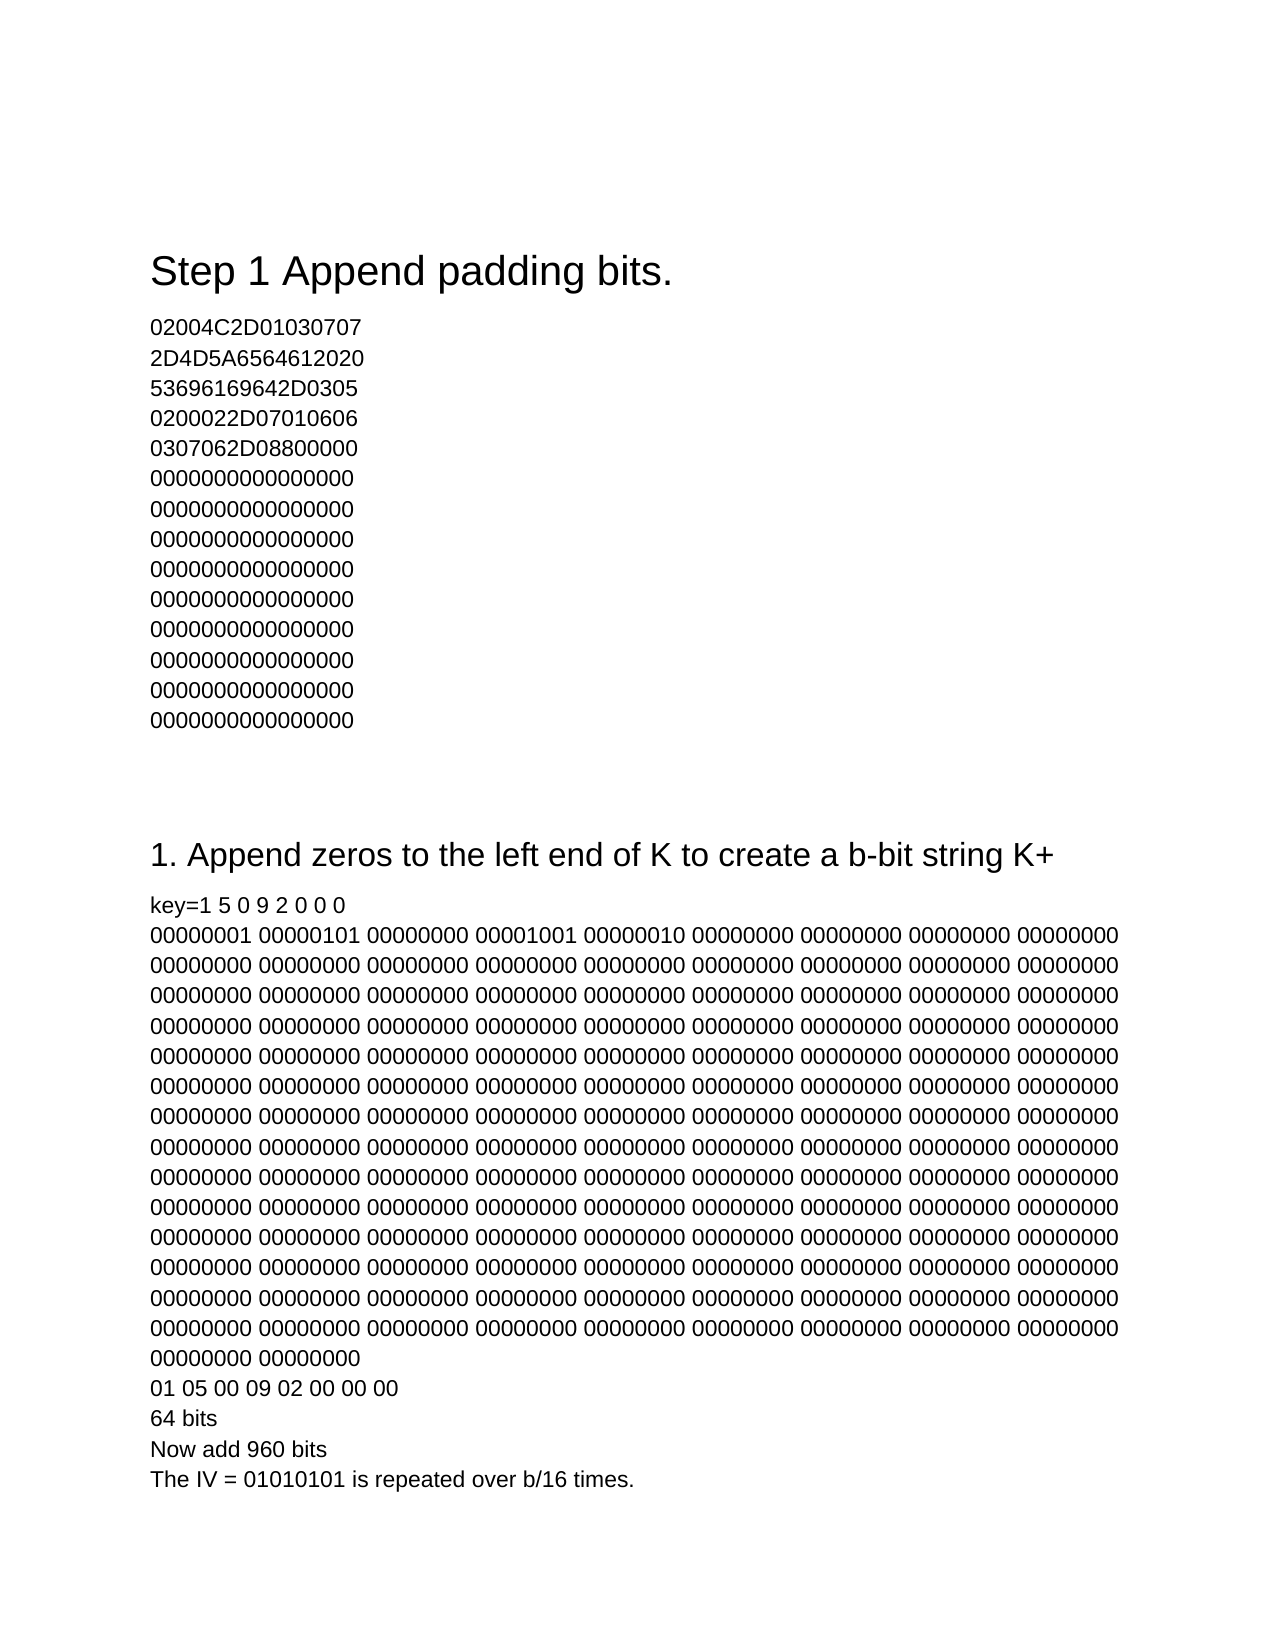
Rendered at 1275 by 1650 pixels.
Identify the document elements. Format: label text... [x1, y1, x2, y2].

text key=1 5 0 9 2 0 0 0 [150, 892, 1125, 918]
text 0000000000000000 [150, 526, 1125, 552]
text 0200022D07010606 [150, 405, 1125, 431]
text 0000000000000000 [150, 465, 1125, 492]
text 00000000 00000000 00000000 00000000 00000000 00000000 00000000 00000000 00000000 00000000 00000000 00000000 00000000 00000000 00000000 00000000 00000000 00000000 00000000 00000000 00000000 00000000 00000000 00000000 00000000 00000000 00000000 00000000 00000000 00000000 00000000 00000000 00000000 00000000 00000000 00000000 00000000 00000000 00000000 00000000 00000000 00000000 00000000 00000000 00000000 00000000 00000000 00000000 00000000 00000000 00000000 00000000 00000000 00000000 [150, 1164, 1125, 1341]
text 64 bits [150, 1405, 1125, 1432]
text 0000000000000000 [150, 616, 1125, 643]
text 0000000000000000 [150, 556, 1125, 582]
text 0307062D08800000 [150, 435, 1125, 462]
text 53696169642D0305 [150, 375, 1125, 401]
text 00000001 00000101 00000000 00001001 00000010 00000000 00000000 00000000 00000000 00000000 00000000 00000000 00000000 00000000 00000000 00000000 00000000 00000000 00000000 00000000 00000000 00000000 00000000 00000000 00000000 00000000 00000000 00000000 00000000 00000000 00000000 00000000 00000000 00000000 00000000 00000000 00000000 00000000 00000000 00000000 00000000 00000000 00000000 00000000 00000000 [150, 922, 1125, 1069]
text Now add 960 bits [150, 1436, 1125, 1462]
text 00000000 00000000 00000000 00000000 00000000 00000000 00000000 00000000 00000000 00000000 00000000 00000000 00000000 00000000 00000000 00000000 00000000 00000000 00000000 00000000 00000000 00000000 00000000 00000000 00000000 00000000 00000000 [150, 1073, 1125, 1160]
text 0000000000000000 [150, 496, 1125, 522]
text 0000000000000000 [150, 677, 1125, 703]
text 00000000 00000000 [150, 1345, 1125, 1371]
text 0000000000000000 [150, 647, 1125, 673]
text 0000000000000000 [150, 586, 1125, 613]
text 2D4D5A6564612020 [150, 344, 1125, 371]
text 0000000000000000 [150, 707, 1125, 733]
text 01 05 00 09 02 00 00 00 [150, 1375, 1125, 1402]
subtitle 1. Append zeros to the left end of K to create a b-bit string K+ [150, 835, 1125, 874]
text The IV = 01010101 is repeated over b/16 times. [150, 1466, 1125, 1492]
text 02004C2D01030707 [150, 314, 1125, 341]
subtitle Step 1 Append padding bits. [150, 247, 1125, 295]
